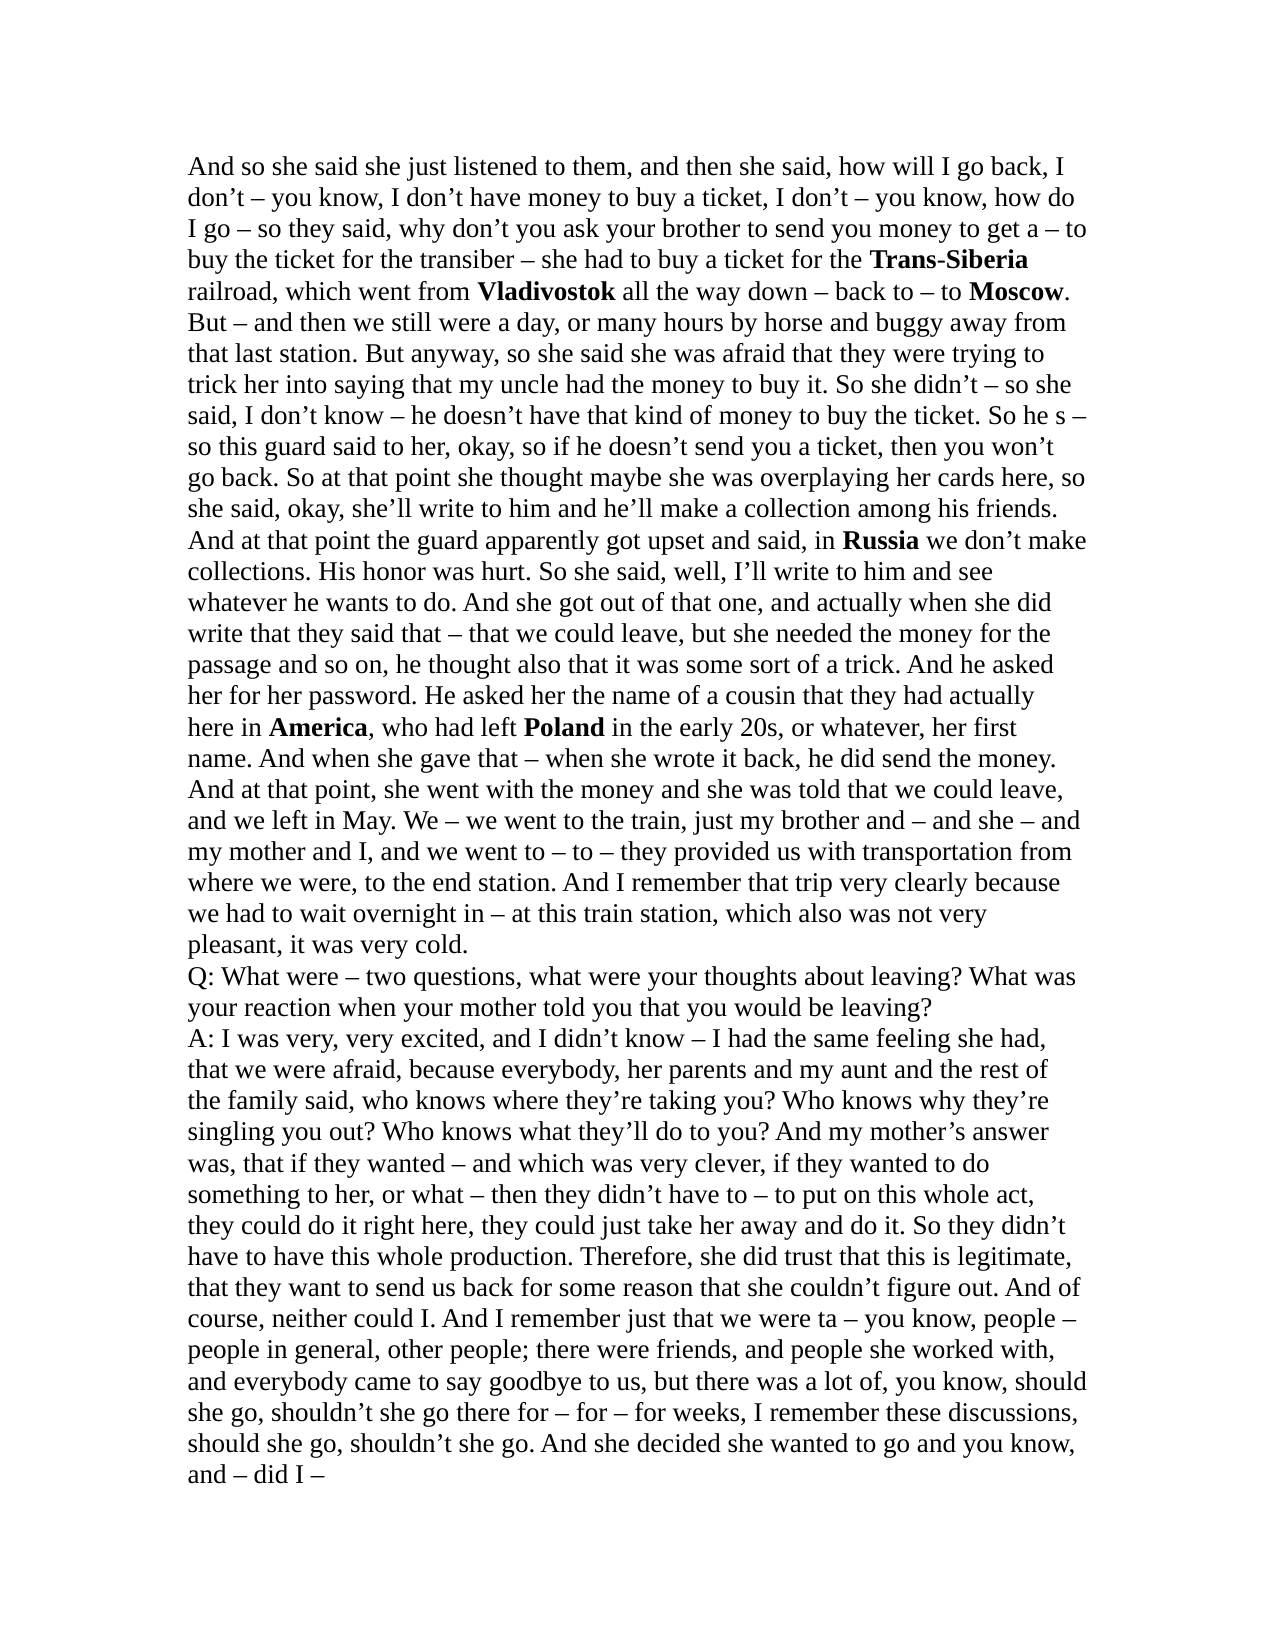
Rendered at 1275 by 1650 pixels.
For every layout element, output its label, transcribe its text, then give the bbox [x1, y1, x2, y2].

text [187, 1116, 1087, 1489]
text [187, 150, 1087, 1053]
text Q: What were – two questions, what were your thoughts about leaving? What was your reaction when your mother told you that you would be leaving? [187, 1053, 1087, 1116]
